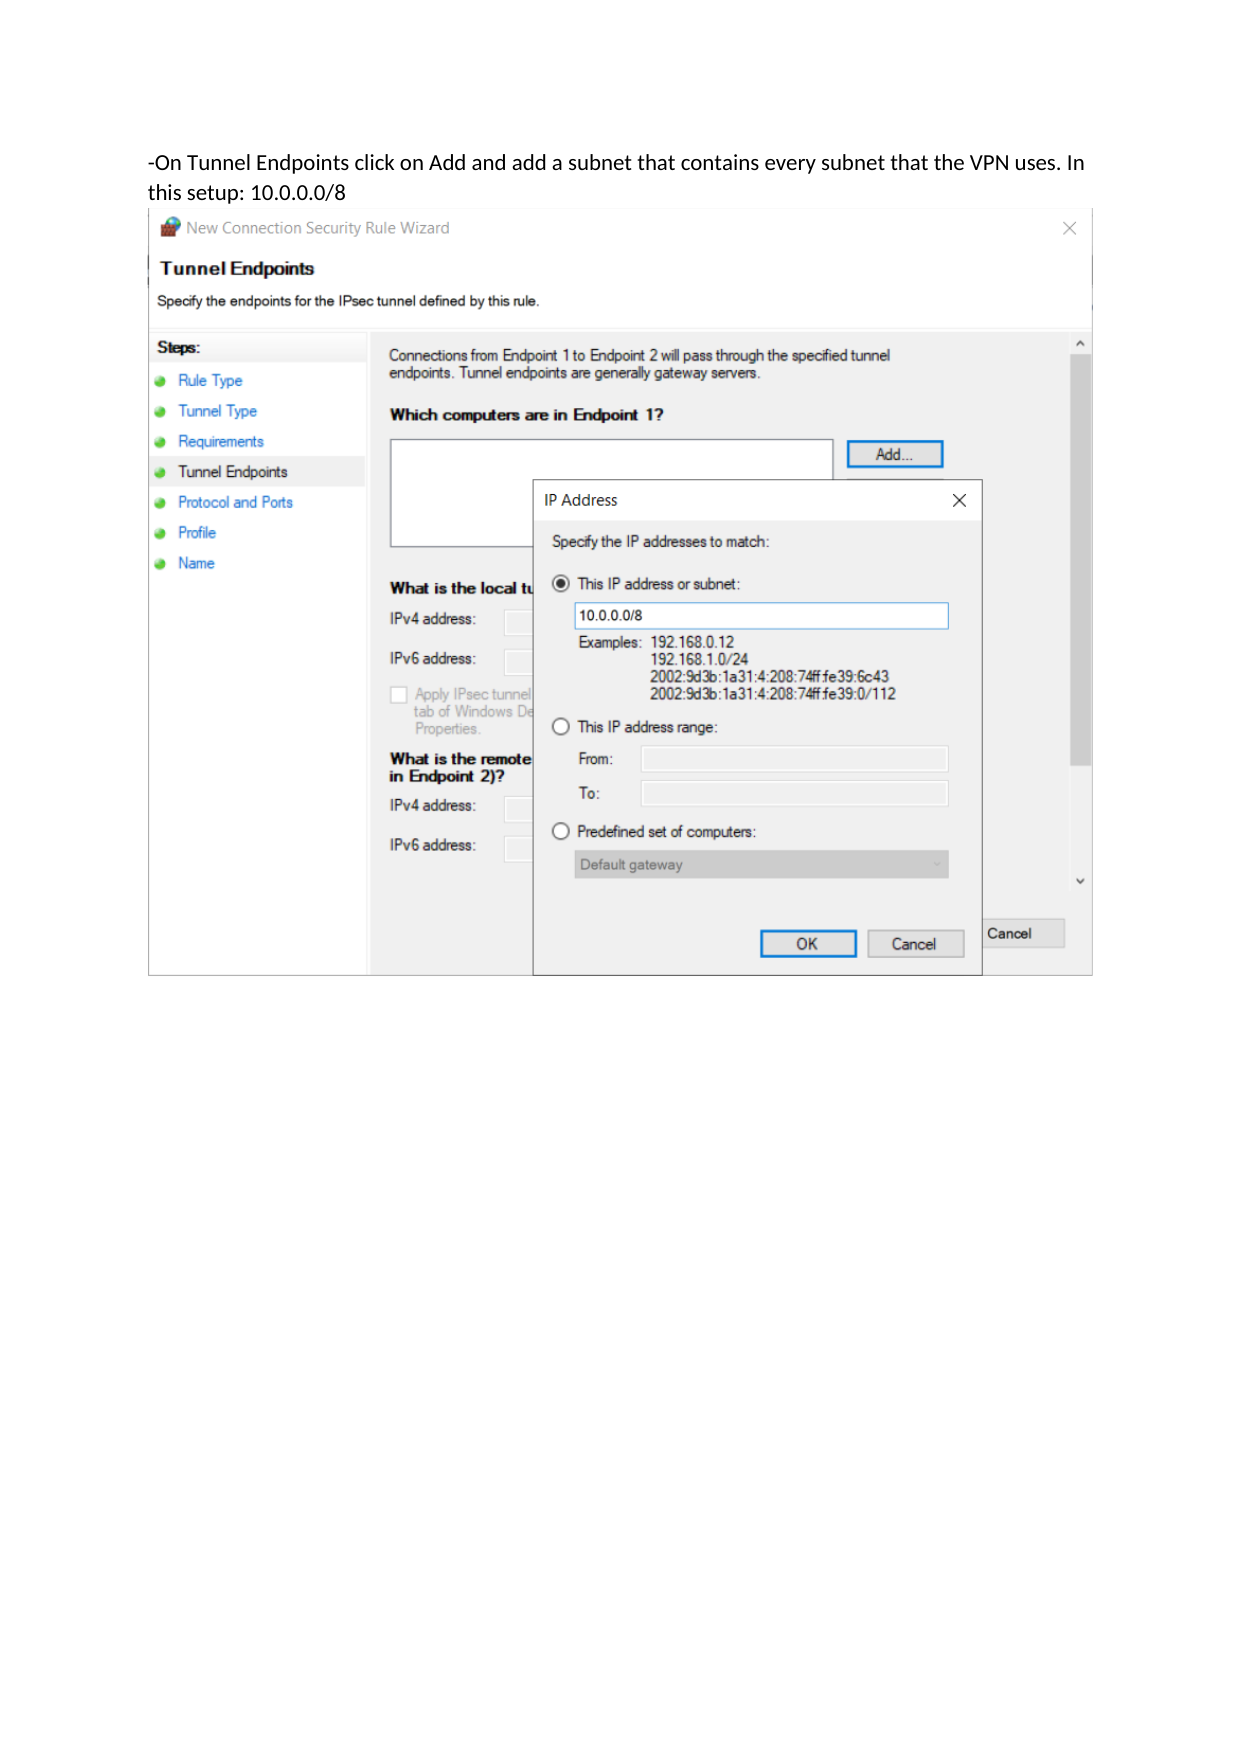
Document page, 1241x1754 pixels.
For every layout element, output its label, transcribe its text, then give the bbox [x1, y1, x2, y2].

text -On Tunnel Endpoints click on Add and add a subnet that contains every subnet that the VPN uses. In this setup: 10.0.0.0/8 [148, 148, 1093, 208]
picture [147, 208, 1093, 977]
